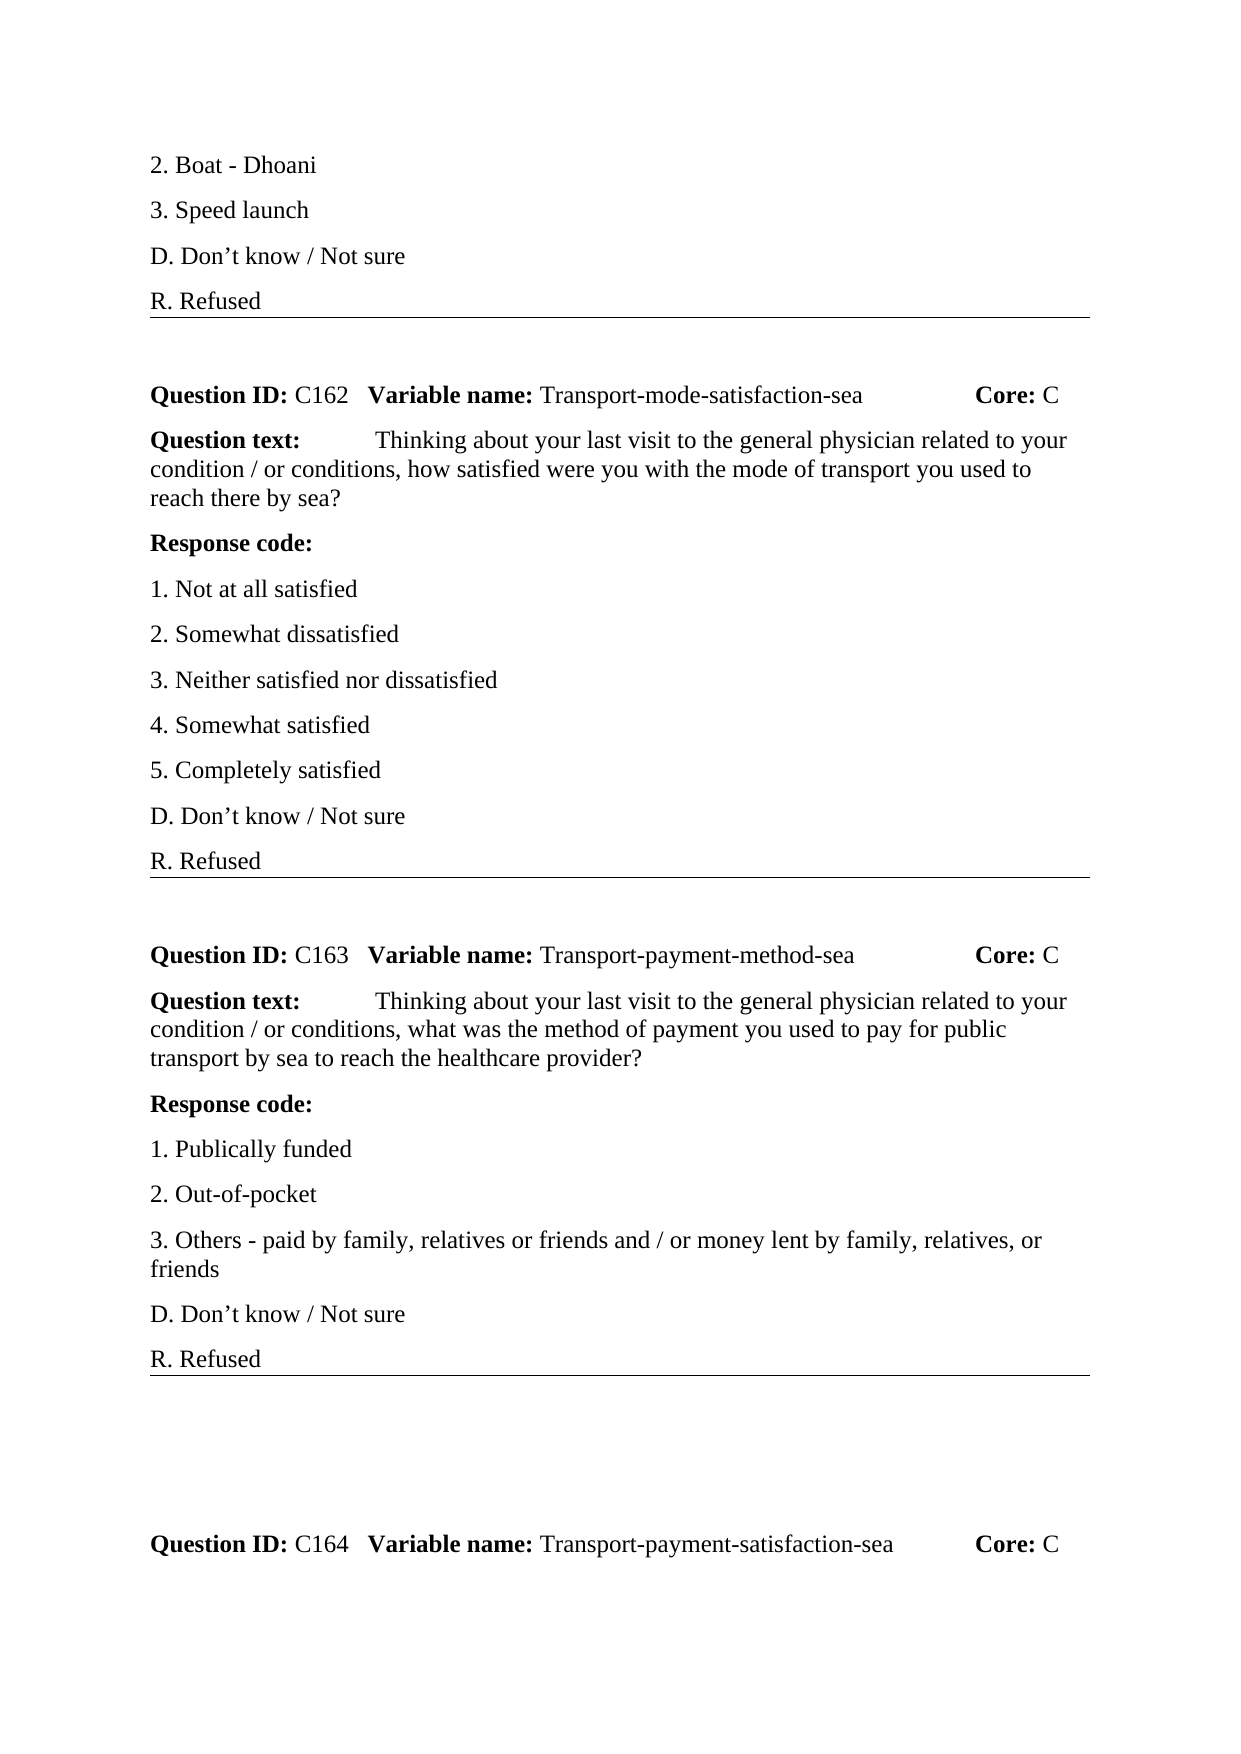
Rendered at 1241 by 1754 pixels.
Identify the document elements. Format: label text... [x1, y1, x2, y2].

text D. Don’t know / Not sure [150, 801, 1090, 830]
text 1. Not at all satisfied [150, 574, 1090, 603]
text R. Refused [150, 1344, 1090, 1375]
text 2. Boat - Dhoani [150, 150, 1090, 179]
text 2. Somewhat dissatisfied [150, 619, 1090, 648]
text Question ID: C163 Variable name: Transport-payment-method-sea Core: C [150, 940, 1090, 969]
text 5. Completely satisfied [150, 756, 1090, 784]
text 2. Out-of-pocket [150, 1179, 1090, 1208]
text D. Don’t know / Not sure [150, 241, 1090, 269]
text 3. Others - paid by family, relatives or friends and / or money lent by family, relatives, or friends [150, 1225, 1090, 1282]
text 4. Somewhat satisfied [150, 710, 1090, 739]
text R. Refused [150, 286, 1090, 317]
text 3. Neither satisfied nor dissatisfied [150, 665, 1090, 693]
text 1. Publically funded [150, 1134, 1090, 1163]
text Question text: Thinking about your last visit to the general physician related to your condition / or conditions, what was the method of payment you used to pay for public transport by sea to reach the healthcare provider? [150, 986, 1090, 1072]
text Question ID: C162 Variable name: Transport-mode-satisfaction-sea Core: C [150, 380, 1090, 409]
text 3. Speed launch [150, 195, 1090, 224]
text Question text: Thinking about your last visit to the general physician related to your condition / or conditions, how satisfied were you with the mode of transport you used to reach there by sea? [150, 426, 1090, 512]
text Response code: [150, 528, 1090, 557]
text D. Don’t know / Not sure [150, 1299, 1090, 1328]
text R. Refused [150, 846, 1090, 877]
text Response code: [150, 1089, 1090, 1117]
text Question ID: C164 Variable name: Transport-payment-satisfaction-sea Core: C [150, 1529, 1090, 1558]
